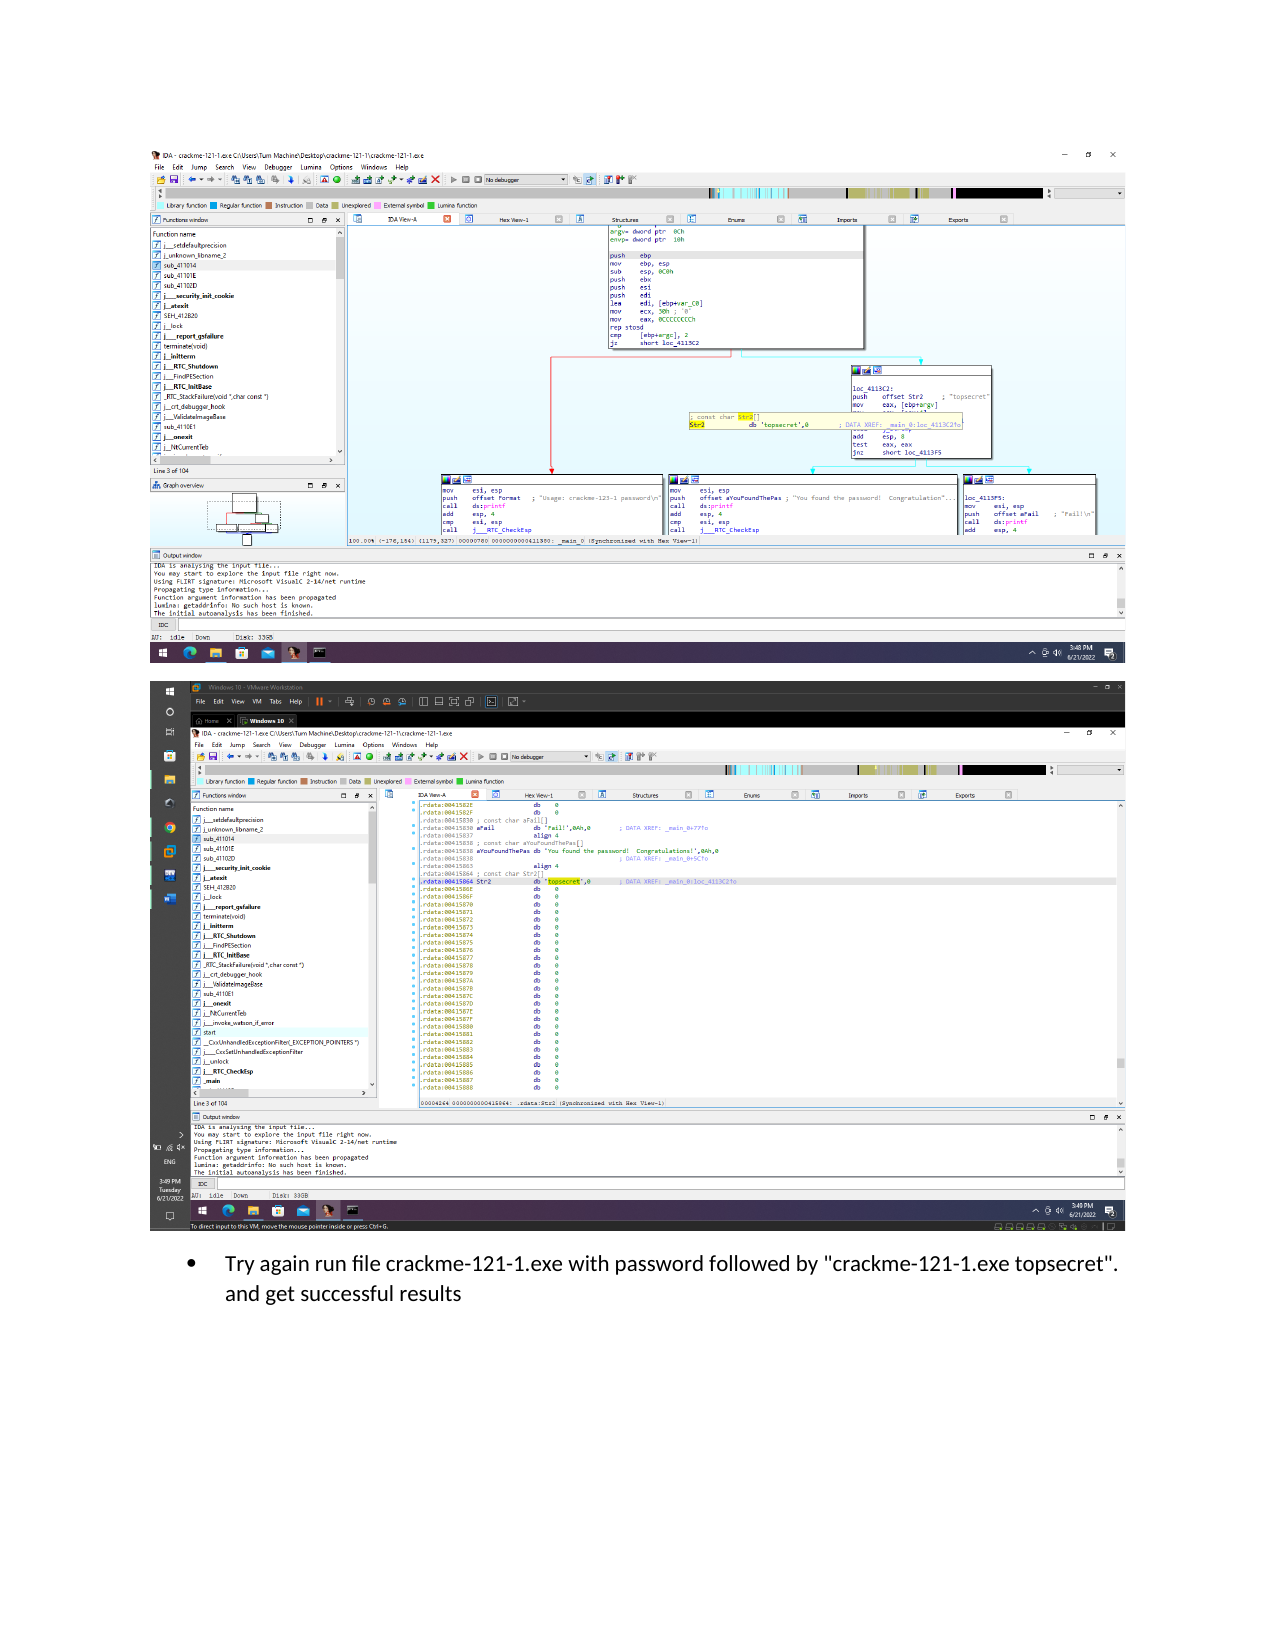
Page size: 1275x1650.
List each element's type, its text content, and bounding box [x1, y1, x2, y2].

picture [150, 150, 1125, 663]
picture [150, 681, 1125, 1231]
list Try again run file crackme-121-1.exe with password followed by "crackme-121-1.exe topsecret". and get successful results [187, 1249, 1125, 1307]
